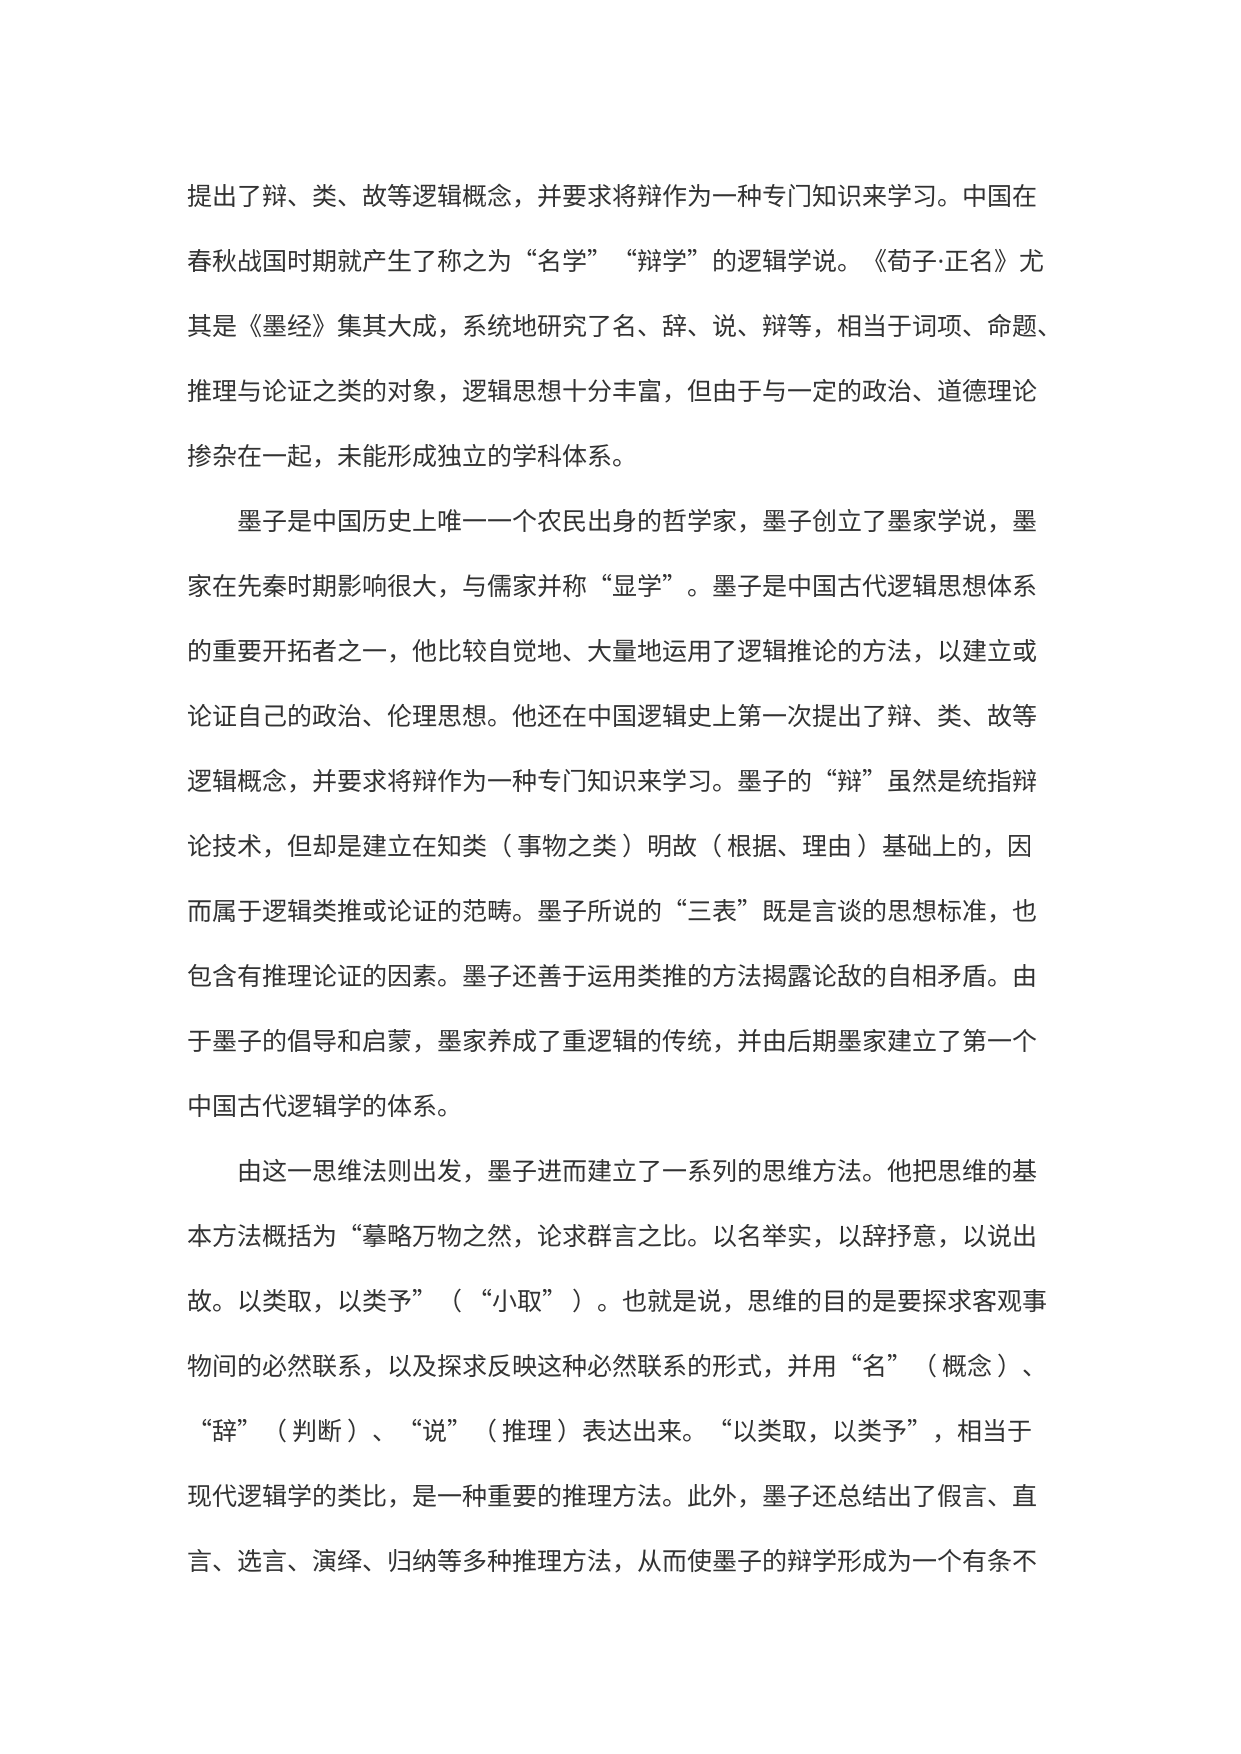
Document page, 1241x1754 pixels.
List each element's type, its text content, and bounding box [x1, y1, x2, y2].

text 墨子是中国历史上唯一一个农民出身的哲学家，墨子创立了墨家学说，墨家在先秦时期影响很大，与儒家并称“显学”。墨子是中国古代逻辑思想体系的重要开拓者之一，他比较自觉地、大量地运用了逻辑推论的方法，以建立或论证自己的政治、伦理思想。他还在中国逻辑史上第一次提出了辩、类、故等逻辑概念，并要求将辩作为一种专门知识来学习。墨子的“辩”虽然是统指辩论技术，但却是建立在知类（ 事物之类 ）明故（ 根据、理由 ）基础上的，因而属于逻辑类推或论证的范畴。墨子所说的“三表”既是言谈的思想标准，也包含有推理论证的因素。墨子还善于运用类推的方法揭露论敌的自相矛盾。由于墨子的倡导和启蒙，墨家养成了重逻辑的传统，并由后期墨家建立了第一个中国古代逻辑学的体系。 [187, 487, 1053, 1137]
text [187, 1137, 1053, 1592]
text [187, 162, 1053, 487]
